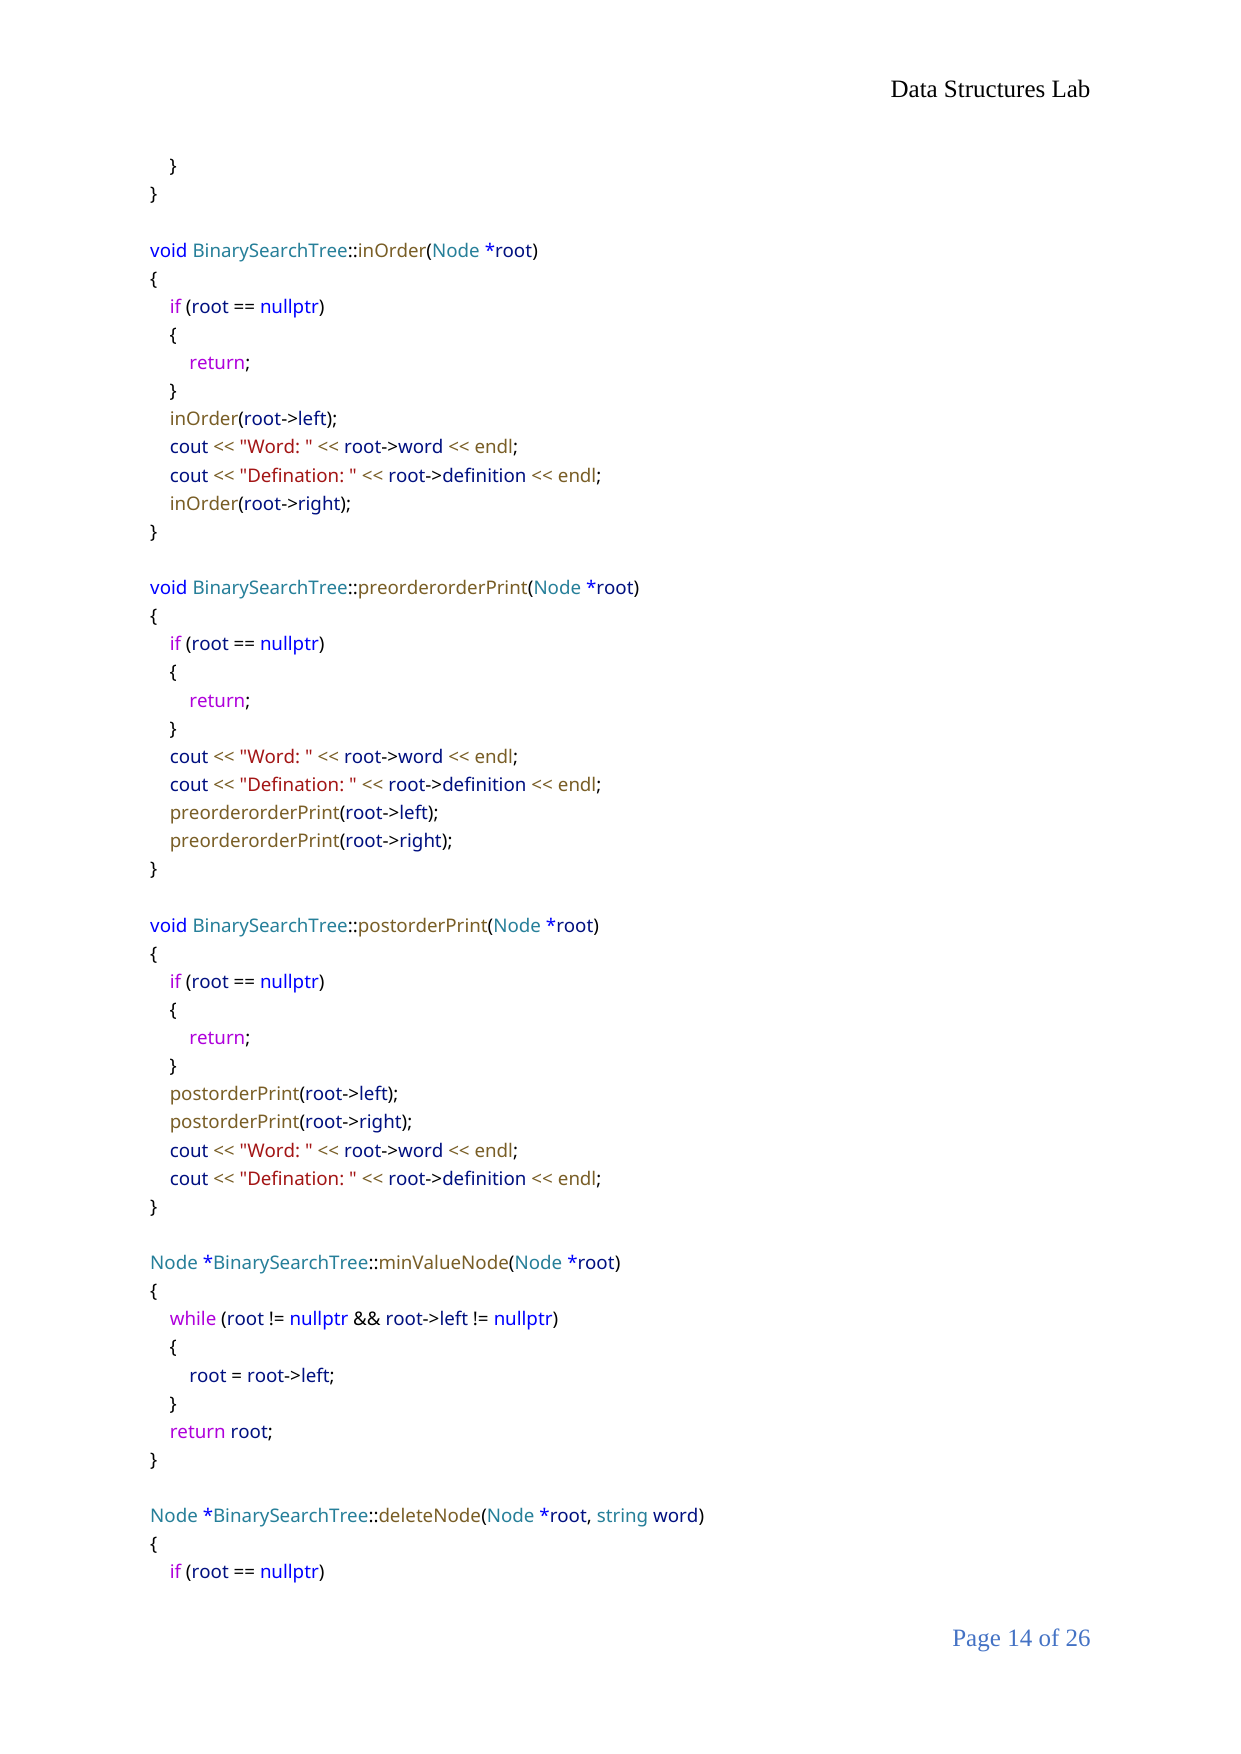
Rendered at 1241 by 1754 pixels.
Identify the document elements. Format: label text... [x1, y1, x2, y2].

text inOrder(root->left); [150, 403, 1090, 431]
text postorderPrint(root->left); [150, 1078, 1090, 1106]
text while (root != nullptr && root->left != nullptr) [150, 1303, 1090, 1331]
text if (root == nullptr) [150, 291, 1090, 319]
text inOrder(root->right); [150, 487, 1090, 516]
text } [150, 712, 1090, 741]
text void BinarySearchTree::preorderorderPrint(Node *root) [150, 572, 1090, 600]
text return; [150, 347, 1090, 375]
text preorderorderPrint(root->left); [150, 797, 1090, 825]
text } [150, 853, 1090, 881]
text } [150, 375, 1090, 403]
text cout << "Word: " << root->word << endl; [150, 431, 1090, 459]
text if (root == nullptr) [150, 1556, 1090, 1584]
text } [150, 1387, 1090, 1416]
text root = root->left; [150, 1359, 1090, 1387]
text { [150, 1331, 1090, 1359]
text } [150, 178, 1090, 206]
text } [150, 150, 1090, 178]
text } [150, 1050, 1090, 1078]
text void BinarySearchTree::inOrder(Node *root) [150, 234, 1090, 262]
text cout << "Word: " << root->word << endl; [150, 741, 1090, 769]
text cout << "Defination: " << root->definition << endl; [150, 769, 1090, 797]
text { [150, 319, 1090, 347]
text { [150, 994, 1090, 1022]
text { [150, 1275, 1090, 1303]
text { [150, 600, 1090, 628]
text } [150, 1444, 1090, 1472]
text { [150, 656, 1090, 684]
text if (root == nullptr) [150, 628, 1090, 656]
text } [150, 516, 1090, 544]
text return; [150, 684, 1090, 712]
text Node *BinarySearchTree::minValueNode(Node *root) [150, 1247, 1090, 1275]
text Node *BinarySearchTree::deleteNode(Node *root, string word) [150, 1500, 1090, 1528]
text { [150, 1528, 1090, 1556]
text return root; [150, 1416, 1090, 1444]
text } [150, 1191, 1090, 1219]
text if (root == nullptr) [150, 966, 1090, 994]
text { [150, 937, 1090, 966]
text preorderorderPrint(root->right); [150, 825, 1090, 853]
text postorderPrint(root->right); [150, 1106, 1090, 1134]
text cout << "Defination: " << root->definition << endl; [150, 459, 1090, 487]
text { [150, 262, 1090, 291]
text cout << "Word: " << root->word << endl; [150, 1134, 1090, 1162]
text void BinarySearchTree::postorderPrint(Node *root) [150, 909, 1090, 937]
text return; [150, 1022, 1090, 1050]
text cout << "Defination: " << root->definition << endl; [150, 1162, 1090, 1191]
